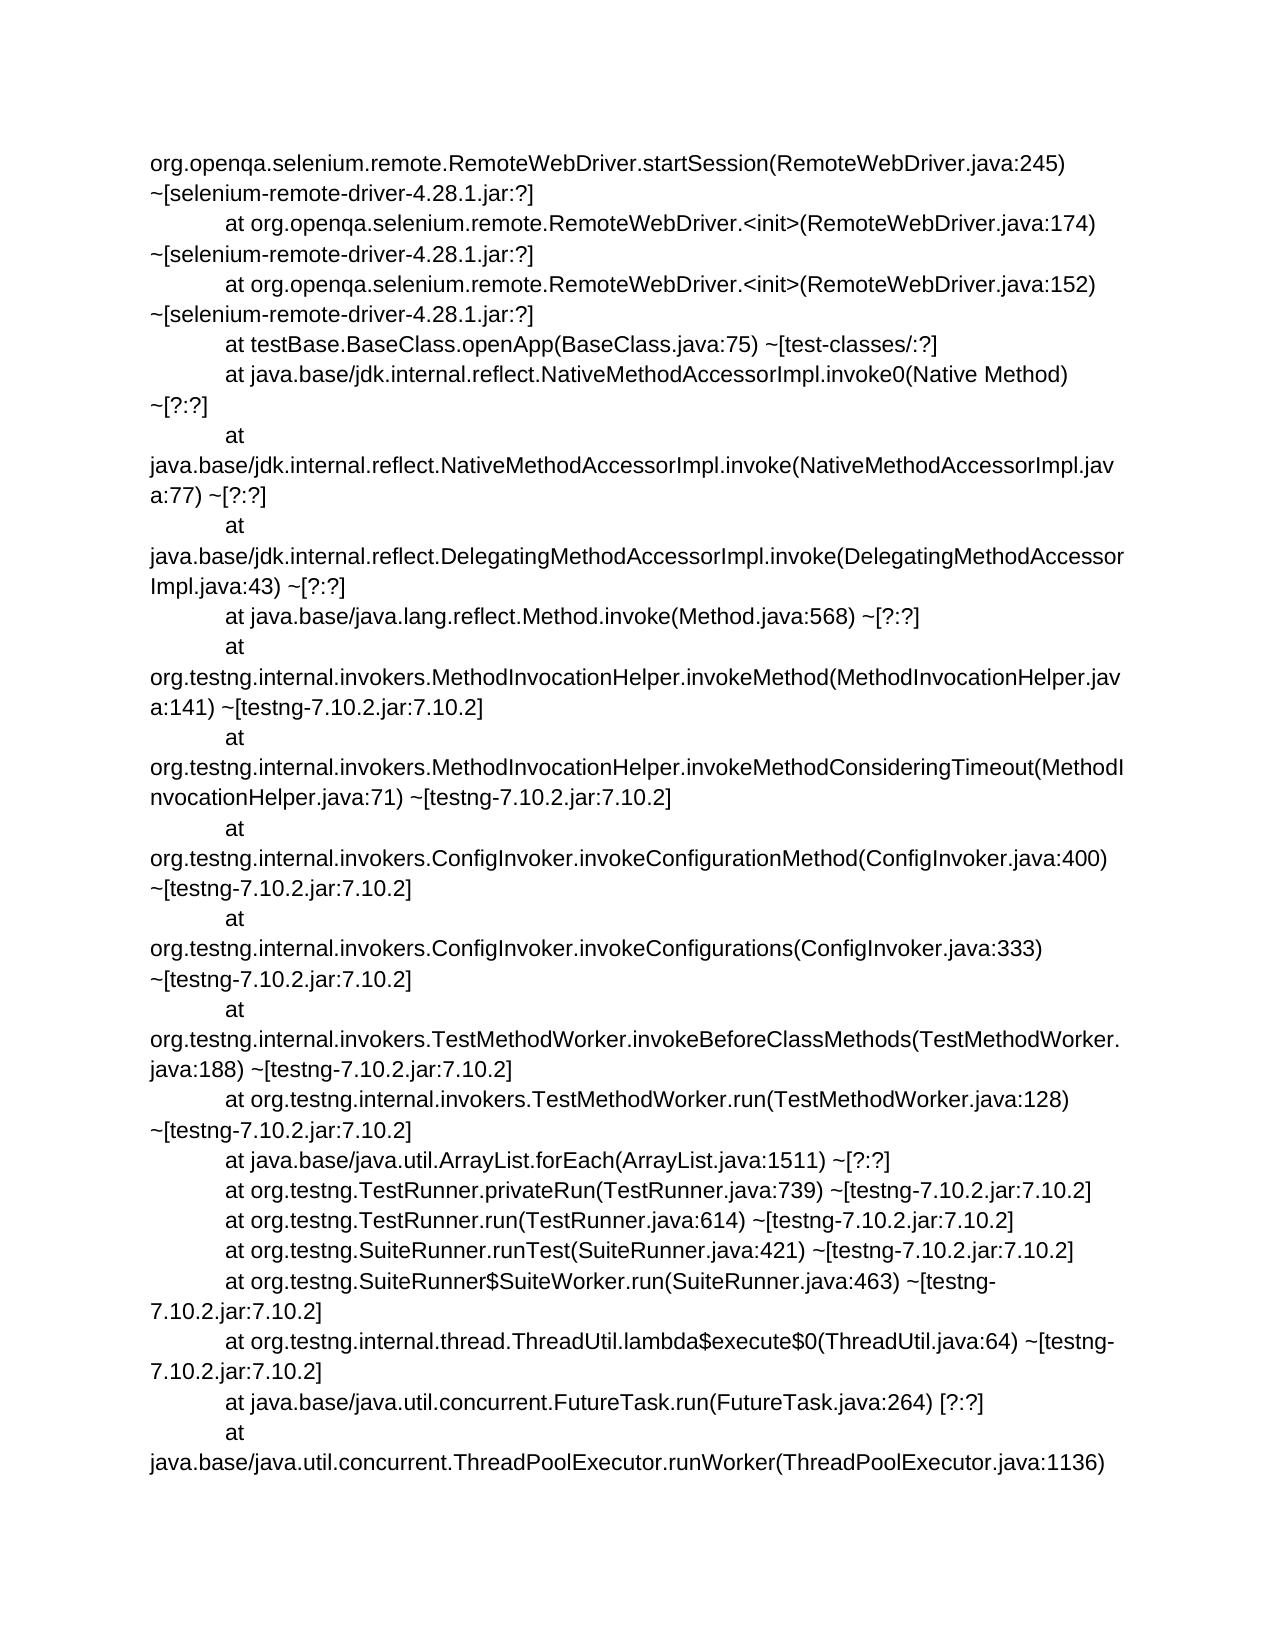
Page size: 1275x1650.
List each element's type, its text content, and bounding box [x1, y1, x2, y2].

text at org.testng.SuiteRunner$SuiteWorker.run(SuiteRunner.java:463) ~[testng-7.10.2.jar:7.10.2] [150, 1268, 1125, 1324]
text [150, 1419, 1125, 1475]
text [150, 150, 1125, 207]
text at org.testng.internal.invokers.ConfigInvoker.invokeConfigurationMethod(ConfigInvoker.java:400) ~[testng-7.10.2.jar:7.10.2] [150, 814, 1125, 901]
text at java.base/java.util.concurrent.FutureTask.run(FutureTask.java:264) [?:?] [150, 1388, 1125, 1415]
text at org.testng.SuiteRunner.runTest(SuiteRunner.java:421) ~[testng-7.10.2.jar:7.10.2] [150, 1237, 1125, 1264]
text at java.base/java.lang.reflect.Method.invoke(Method.java:568) ~[?:?] [150, 603, 1125, 629]
text at org.testng.internal.invokers.MethodInvocationHelper.invokeMethod(MethodInvocationHelper.java:141) ~[testng-7.10.2.jar:7.10.2] [150, 633, 1125, 720]
text at org.testng.internal.thread.ThreadUtil.lambda$execute$0(ThreadUtil.java:64) ~[testng-7.10.2.jar:7.10.2] [150, 1328, 1125, 1385]
text at org.testng.TestRunner.run(TestRunner.java:614) ~[testng-7.10.2.jar:7.10.2] [150, 1207, 1125, 1234]
text at java.base/java.util.ArrayList.forEach(ArrayList.java:1511) ~[?:?] [150, 1147, 1125, 1173]
text at java.base/jdk.internal.reflect.DelegatingMethodAccessorImpl.invoke(DelegatingMethodAccessorImpl.java:43) ~[?:?] [150, 512, 1125, 599]
text at java.base/jdk.internal.reflect.NativeMethodAccessorImpl.invoke(NativeMethodAccessorImpl.java:77) ~[?:?] [150, 422, 1125, 509]
text at org.openqa.selenium.remote.RemoteWebDriver.<init>(RemoteWebDriver.java:174) ~[selenium-remote-driver-4.28.1.jar:?] [150, 210, 1125, 267]
text at org.testng.TestRunner.privateRun(TestRunner.java:739) ~[testng-7.10.2.jar:7.10.2] [150, 1177, 1125, 1203]
text at org.testng.internal.invokers.ConfigInvoker.invokeConfigurations(ConfigInvoker.java:333) ~[testng-7.10.2.jar:7.10.2] [150, 905, 1125, 992]
text at testBase.BaseClass.openApp(BaseClass.java:75) ~[test-classes/:?] [150, 331, 1125, 358]
text at org.testng.internal.invokers.MethodInvocationHelper.invokeMethodConsideringTimeout(MethodInvocationHelper.java:71) ~[testng-7.10.2.jar:7.10.2] [150, 724, 1125, 811]
text at java.base/jdk.internal.reflect.NativeMethodAccessorImpl.invoke0(Native Method) ~[?:?] [150, 361, 1125, 418]
text at org.testng.internal.invokers.TestMethodWorker.run(TestMethodWorker.java:128) ~[testng-7.10.2.jar:7.10.2] [150, 1086, 1125, 1143]
text at org.openqa.selenium.remote.RemoteWebDriver.<init>(RemoteWebDriver.java:152) ~[selenium-remote-driver-4.28.1.jar:?] [150, 271, 1125, 327]
text at org.testng.internal.invokers.TestMethodWorker.invokeBeforeClassMethods(TestMethodWorker.java:188) ~[testng-7.10.2.jar:7.10.2] [150, 996, 1125, 1083]
